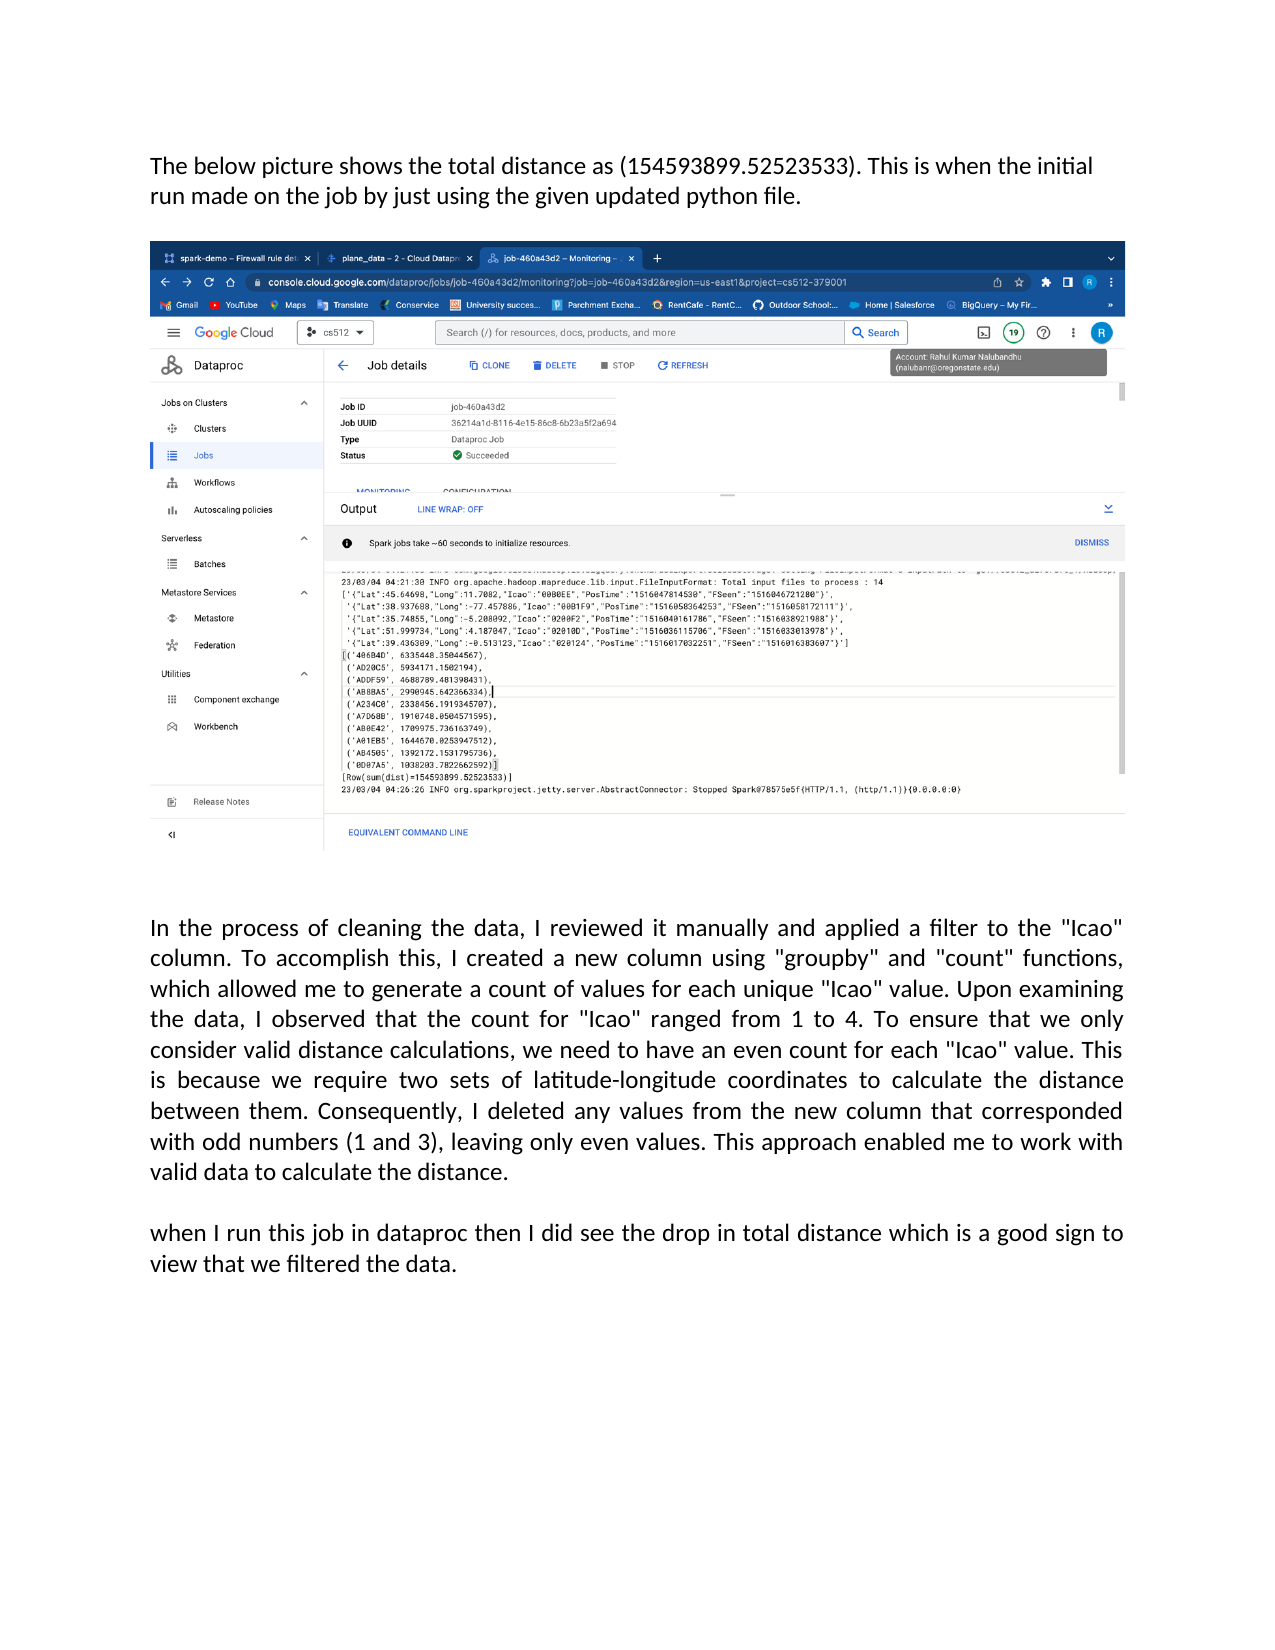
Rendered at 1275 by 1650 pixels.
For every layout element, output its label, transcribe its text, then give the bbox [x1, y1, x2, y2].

text when I run this job in dataproc then I did see the drop in total distance which is a good sign to view that we filtered the data. [150, 1187, 1125, 1278]
text In the process of cleaning the data, I reviewed it manually and applied a filter to the "Icao" column. To accomplish this, I created a new column using "groupby" and "count" functions, which allowed me to generate a count of values for each unique "Icao" value. Upon examining the data, I observed that the count for "Icao" ranged from 1 to 4. To ensure that we only consider valid distance calculations, we need to have an even count for each "Icao" value. This is because we require two sets of latitude-longitude coordinates to calculate the distance between them. Consequently, I deleted any values from the new column that corresponded with odd numbers (1 and 3), leaving only even values. This approach enabled me to work with valid data to calculate the distance. [150, 912, 1125, 1187]
text The below picture shows the total distance as (154593899.52523533). This is when the initial run made on the job by just using the given updated python file. [150, 150, 1125, 211]
picture [150, 241, 1125, 851]
